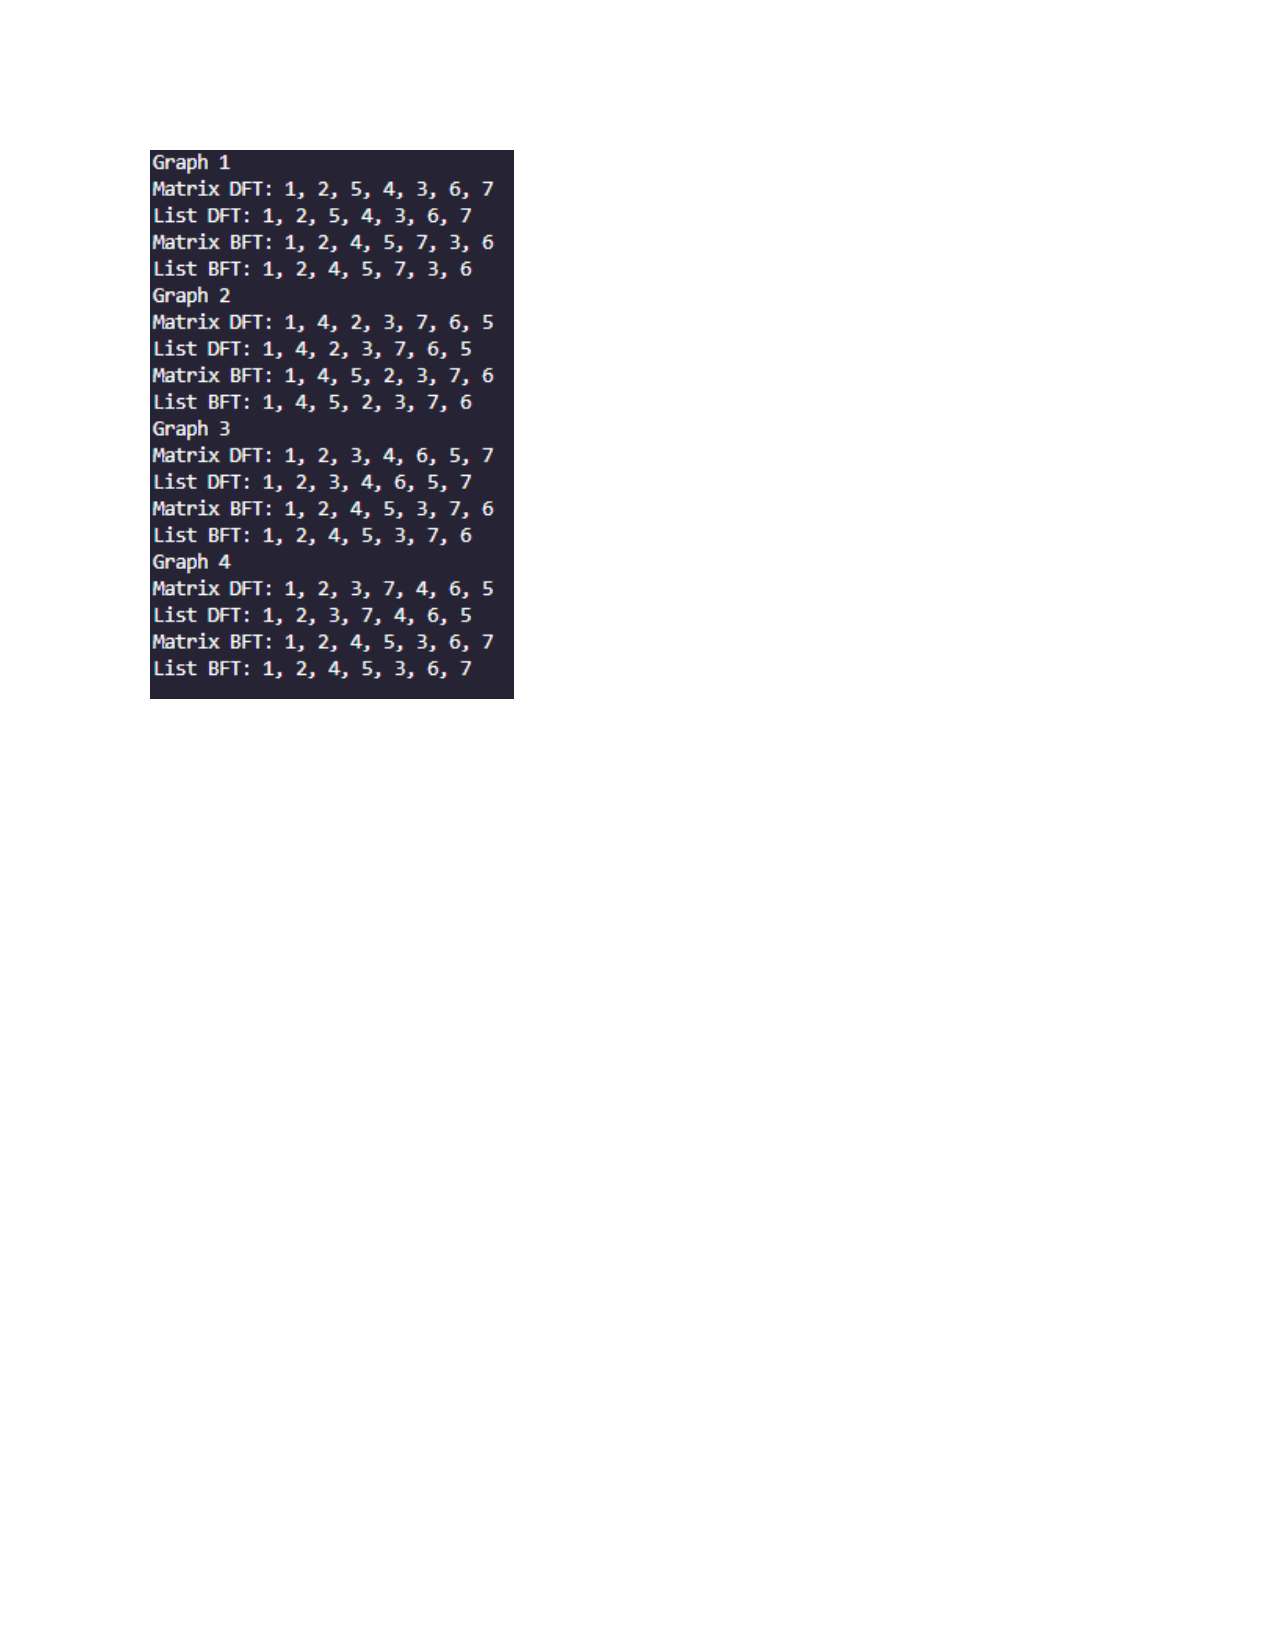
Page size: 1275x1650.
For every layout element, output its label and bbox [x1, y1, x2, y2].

picture [150, 150, 514, 699]
